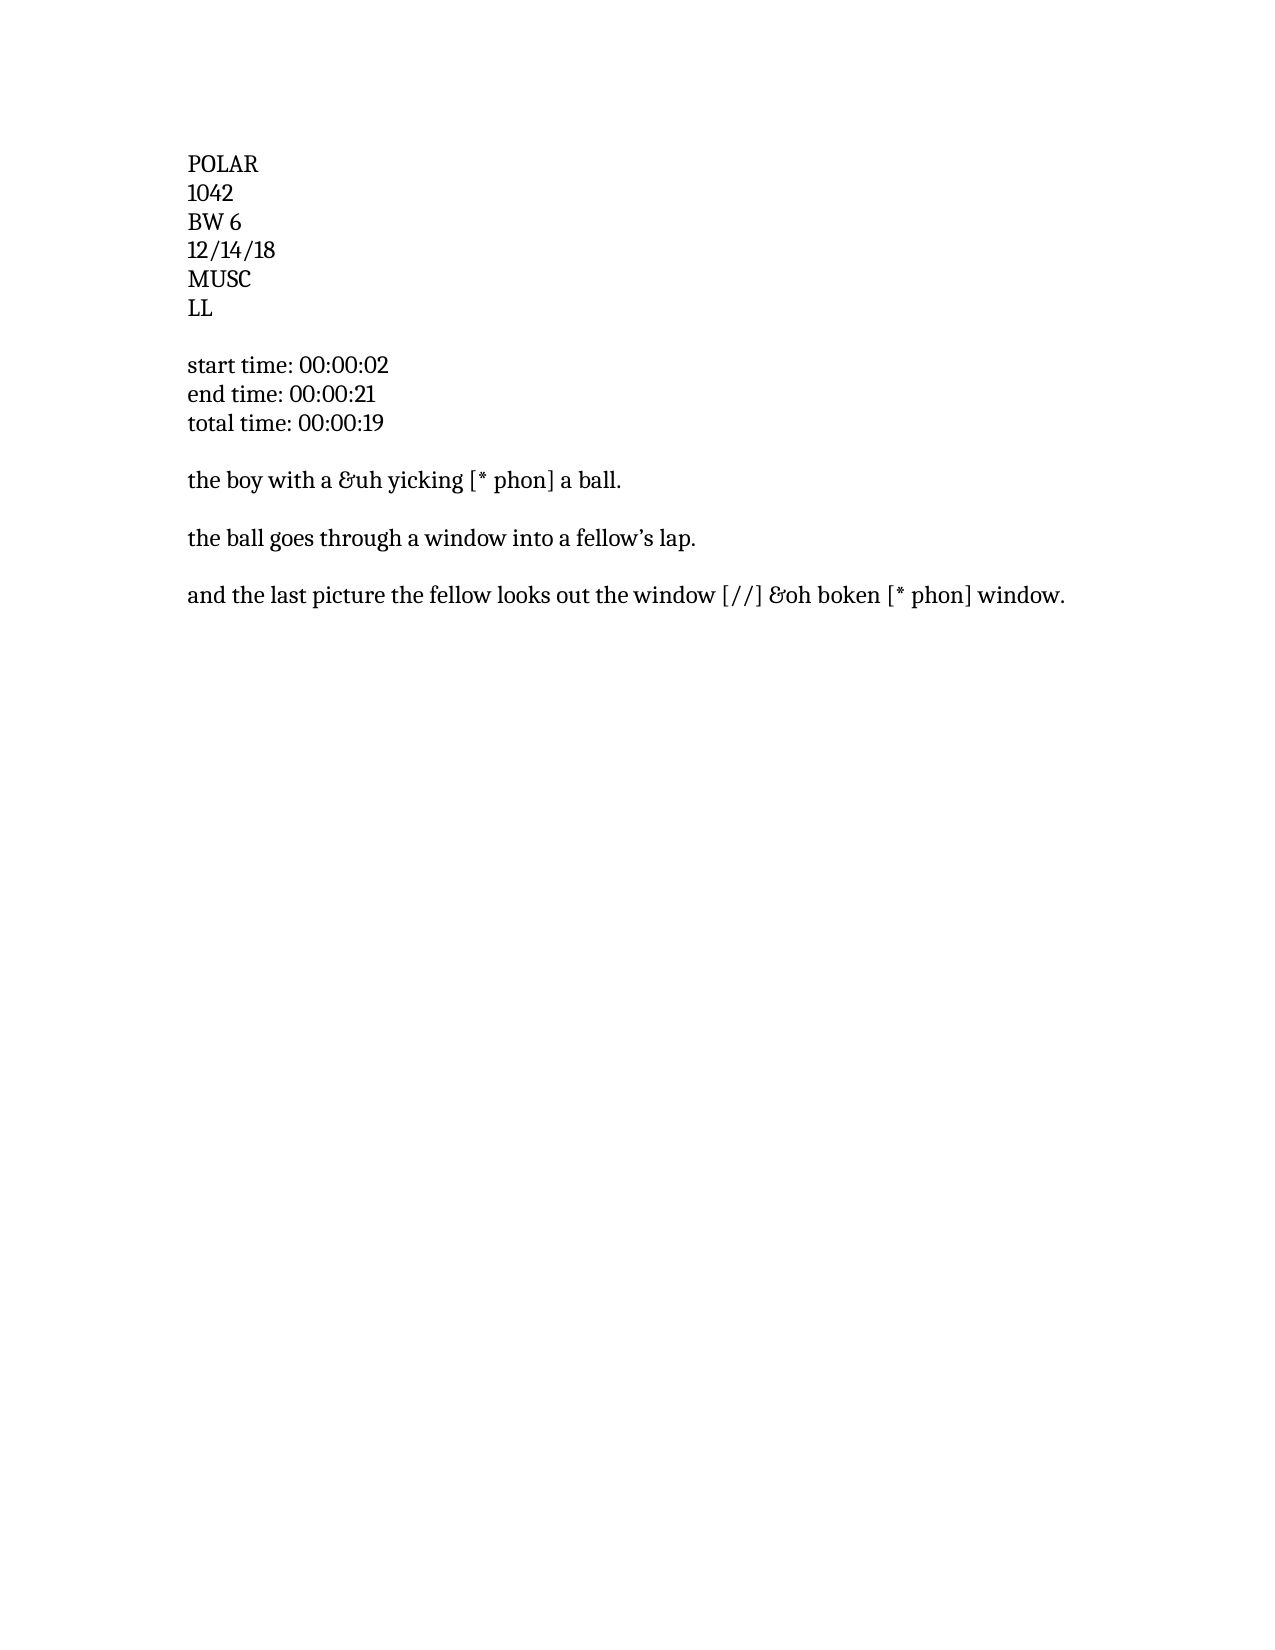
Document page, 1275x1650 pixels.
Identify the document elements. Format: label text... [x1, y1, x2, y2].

text the ball goes through a window into a fellow’s lap. [187, 524, 1087, 552]
text total time: 00:00:19 [187, 409, 1087, 437]
text end time: 00:00:21 [187, 380, 1087, 409]
text MUSC [187, 265, 1087, 294]
text LL [187, 294, 1087, 322]
text 1042 [187, 179, 1087, 207]
text 12/14/18 [187, 236, 1087, 265]
text POLAR [187, 150, 1087, 179]
text and the last picture the fellow looks out the window [//] &oh boken [* phon] window. [187, 581, 1087, 610]
text start time: 00:00:02 [187, 351, 1087, 380]
text BW 6 [187, 207, 1087, 236]
text the boy with a &uh yicking [* phon] a ball. [187, 466, 1087, 495]
